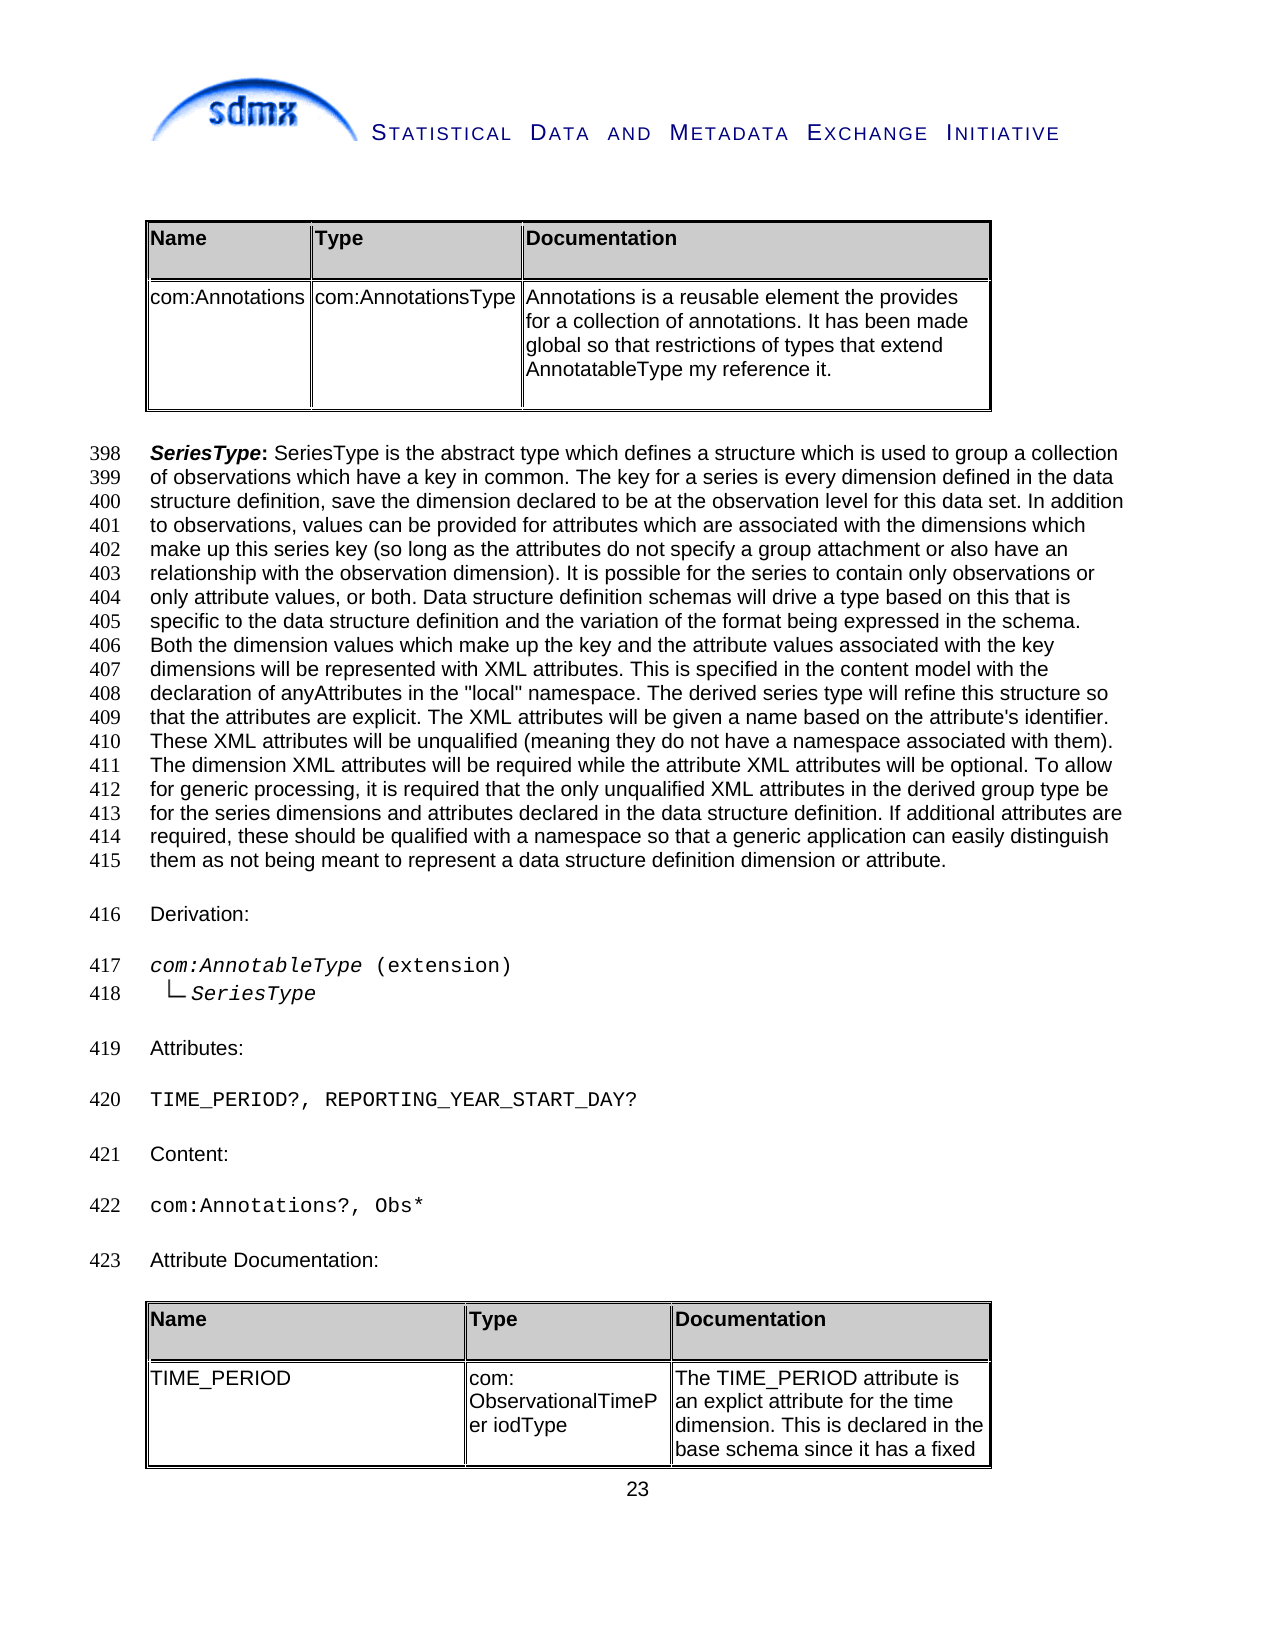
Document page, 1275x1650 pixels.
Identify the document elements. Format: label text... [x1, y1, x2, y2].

table_cell Annotations is a reusable element the provides for a collection of annotations. It has been made global so that restrictions of types that extend AnnotatableType my reference it. [523, 278, 990, 409]
table_header Documentation [523, 223, 989, 278]
text TIME_PERIOD?, REPORTING_YEAR_START_DAY? [150, 1089, 1125, 1112]
text Attribute Documentation: [150, 1247, 1125, 1271]
table_header Name [149, 1304, 466, 1359]
text com:AnnotableType (extension) SeriesType [150, 954, 1125, 1006]
table_header Type [466, 1304, 672, 1359]
table_cell com:Annotations [149, 278, 311, 409]
text Content: [150, 1142, 1125, 1166]
table_header Name [149, 223, 311, 278]
table_header Type [311, 223, 522, 278]
table_header Documentation [672, 1304, 989, 1359]
table_cell TIME_PERIOD [149, 1359, 466, 1465]
text com:Annotations?, Obs* [150, 1195, 1125, 1218]
table_cell com:AnnotationsType [311, 282, 522, 409]
text Derivation: [150, 901, 1125, 925]
picture [167, 978, 191, 1001]
text Attributes: [150, 1036, 1125, 1059]
table_cell com: ObservationalTimePer iodType [466, 1363, 672, 1465]
text SeriesType: SeriesType is the abstract type which defines a structure which is used to group a collection of observations which have a key in common. The key for a series is every dimension defined in the data structure definition, save the dimension declared to be at the observation level for this data set. In addition to observations, values can be provided for attributes which are associated with the dimensions which make up this series key (so long as the attributes do not specify a group attachment or also have an relationship with the observation dimension). It is possible for the series to contain only observations or only attribute values, or both. Data structure definition schemas will drive a type based on this that is specific to the data structure definition and the variation of the format being expressed in the schema. Both the dimension values which make up the key and the attribute values associated with the key dimensions will be represented with XML attributes. This is specified in the content model with the declaration of anyAttributes in the "local" namespace. The derived series type will refine this structure so that the attributes are explicit. The XML attributes will be given a name based on the attribute's identifier. These XML attributes will be unqualified (meaning they do not have a namespace associated with them). The dimension XML attributes will be required while the attribute XML attributes will be optional. To allow for generic processing, it is required that the only unqualified XML attributes in the derived group type be for the series dimensions and attributes declared in the data structure definition. If additional attributes are required, these should be qualified with a namespace so that a generic application can easily distinguish them as not being meant to represent a data structure definition dimension or attribute. [150, 441, 1125, 872]
picture [150, 74, 366, 141]
